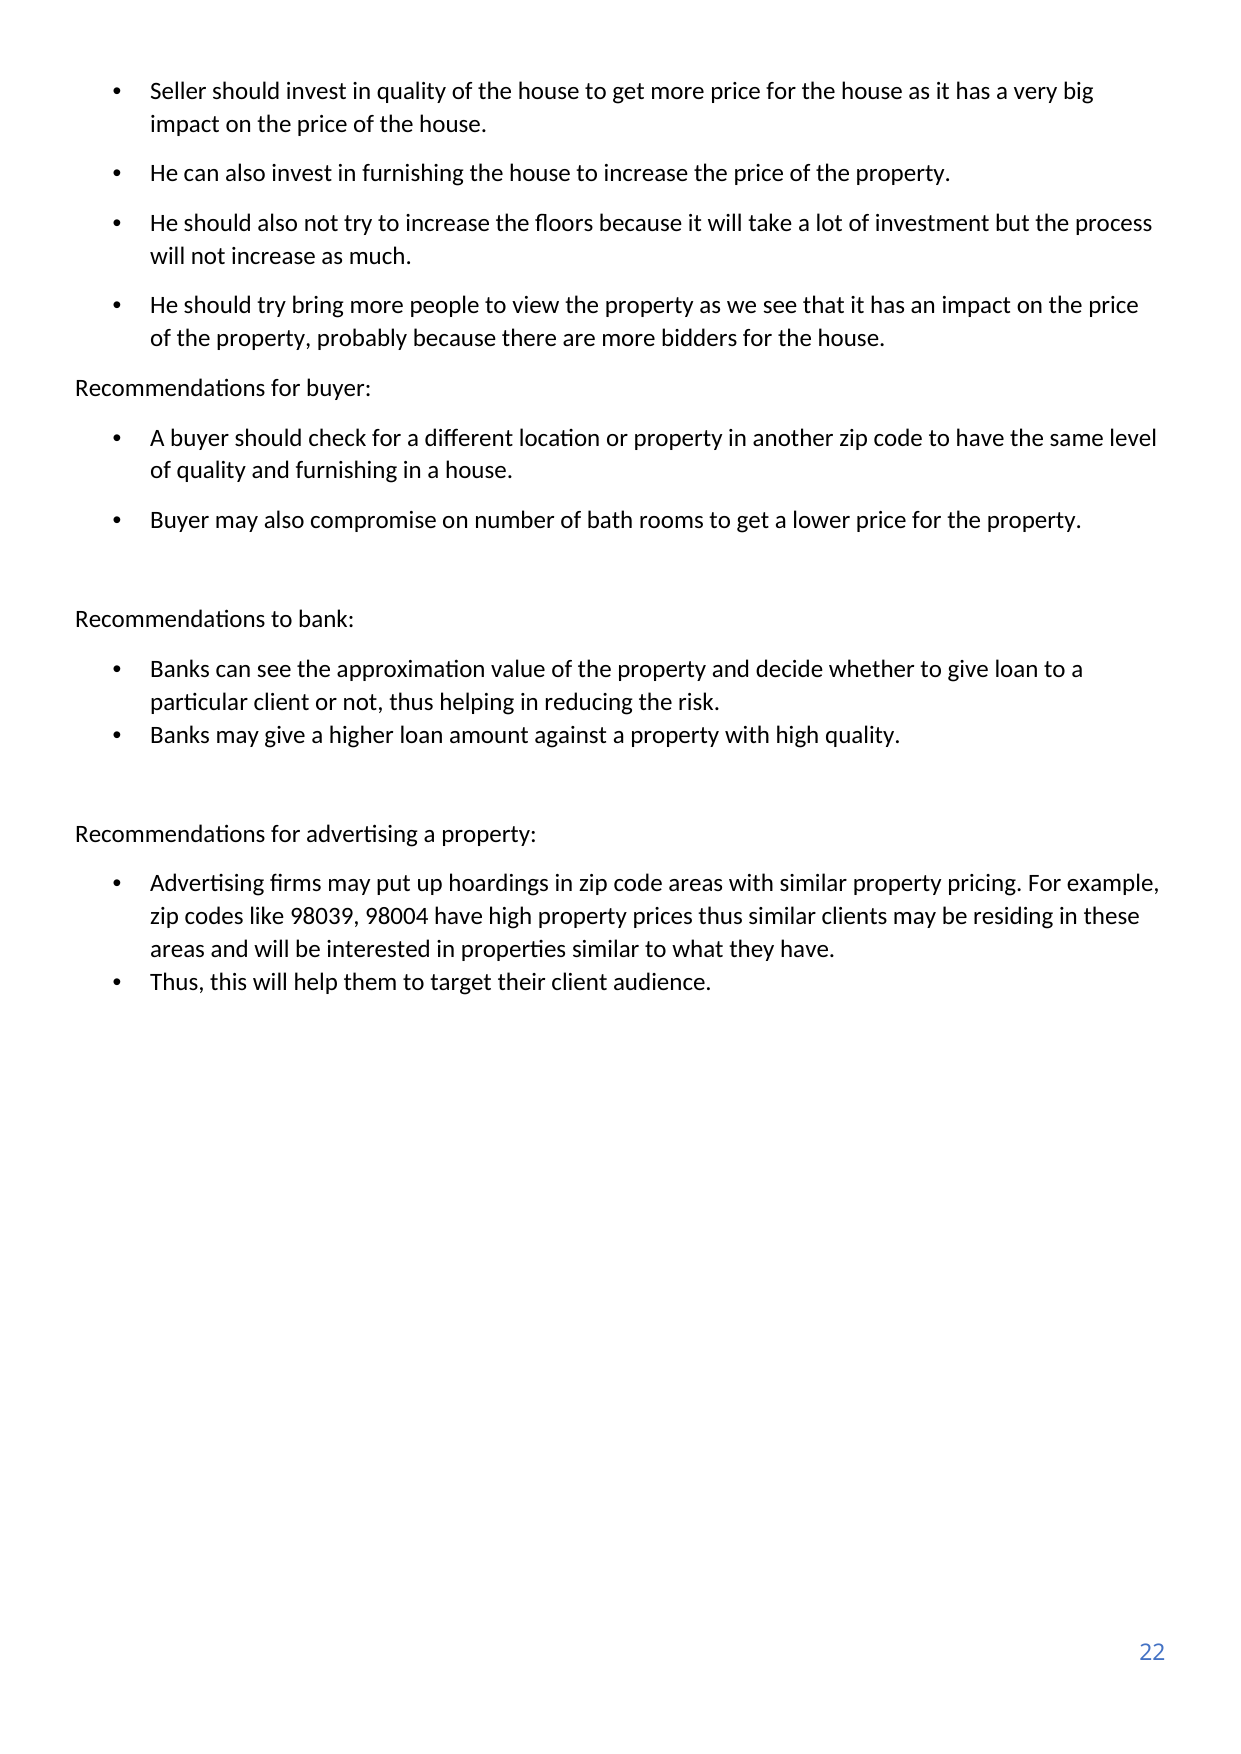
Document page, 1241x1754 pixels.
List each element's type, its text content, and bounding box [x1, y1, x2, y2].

list Buyer may also compromise on number of bath rooms to get a lower price for the property. [112, 504, 1165, 535]
list Advertising firms may put up hoardings in zip code areas with similar property pricing. For example, zip codes like 98039, 98004 have high property prices thus similar clients may be residing in these areas and will be interested in properties similar to what they have. [112, 867, 1165, 964]
list Seller should invest in quality of the house to get more price for the house as it has a very big impact on the price of the house. [112, 75, 1165, 138]
list He should also not try to increase the floors because it will take a lot of investment but the process will not increase as much. [112, 207, 1165, 271]
list A buyer should check for a different location or property in another zip code to have the same level of quality and furnishing in a house. [112, 422, 1165, 485]
list Banks may give a higher loan amount against a property with high quality. [112, 719, 1165, 749]
list Banks can see the approximation value of the property and decide whether to give loan to a particular client or not, thus helping in reducing the risk. [112, 653, 1165, 716]
text Recommendations for buyer: [75, 372, 1165, 403]
text Recommendations for advertising a property: [75, 818, 1165, 848]
list Thus, this will help them to target their client audience. [112, 966, 1165, 997]
list He should try bring more people to view the property as we see that it has an impact on the price of the property, probably because there are more bidders for the house. [112, 289, 1165, 353]
list He can also invest in furnishing the house to increase the price of the property. [112, 157, 1165, 188]
text Recommendations to bank: [75, 603, 1165, 634]
